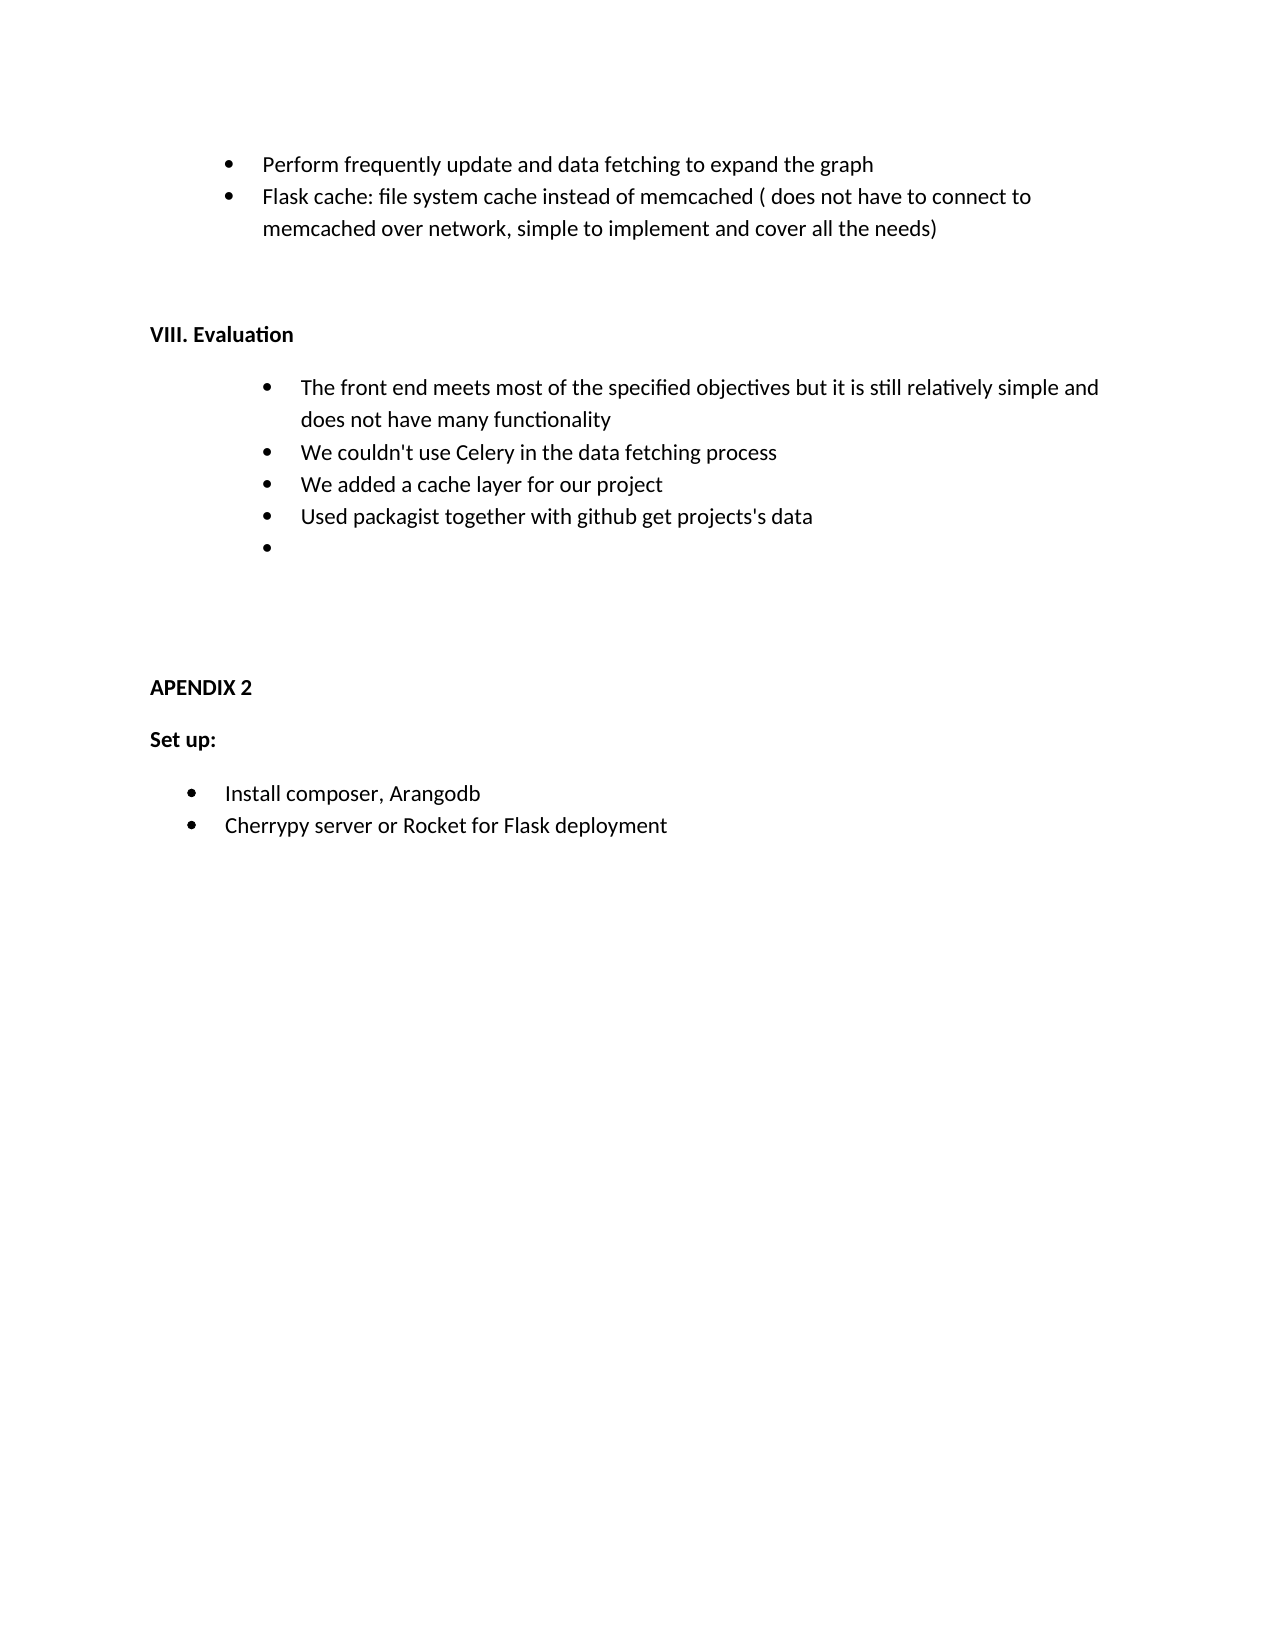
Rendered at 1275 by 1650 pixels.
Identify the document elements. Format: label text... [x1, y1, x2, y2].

list Used packagist together with github get projects's data [263, 502, 1125, 530]
text Set up: [150, 726, 1125, 754]
list We added a cache layer for our project [263, 470, 1125, 498]
list Perform frequently update and data fetching to expand the graph [225, 150, 1125, 178]
list Cherrypy server or Rocket for Flask deployment [187, 811, 1125, 839]
text APENDIX 2 [150, 673, 1125, 701]
text VIII. Evaluation [150, 320, 1125, 348]
list The front end meets most of the specified objectives but it is still relatively simple and does not have many functionality [263, 373, 1125, 434]
list Install composer, Arangodb [187, 779, 1125, 807]
list We couldn't use Celery in the data fetching process [263, 438, 1125, 466]
list Flask cache: file system cache instead of memcached ( does not have to connect to memcached over network, simple to implement and cover all the needs) [225, 182, 1125, 242]
